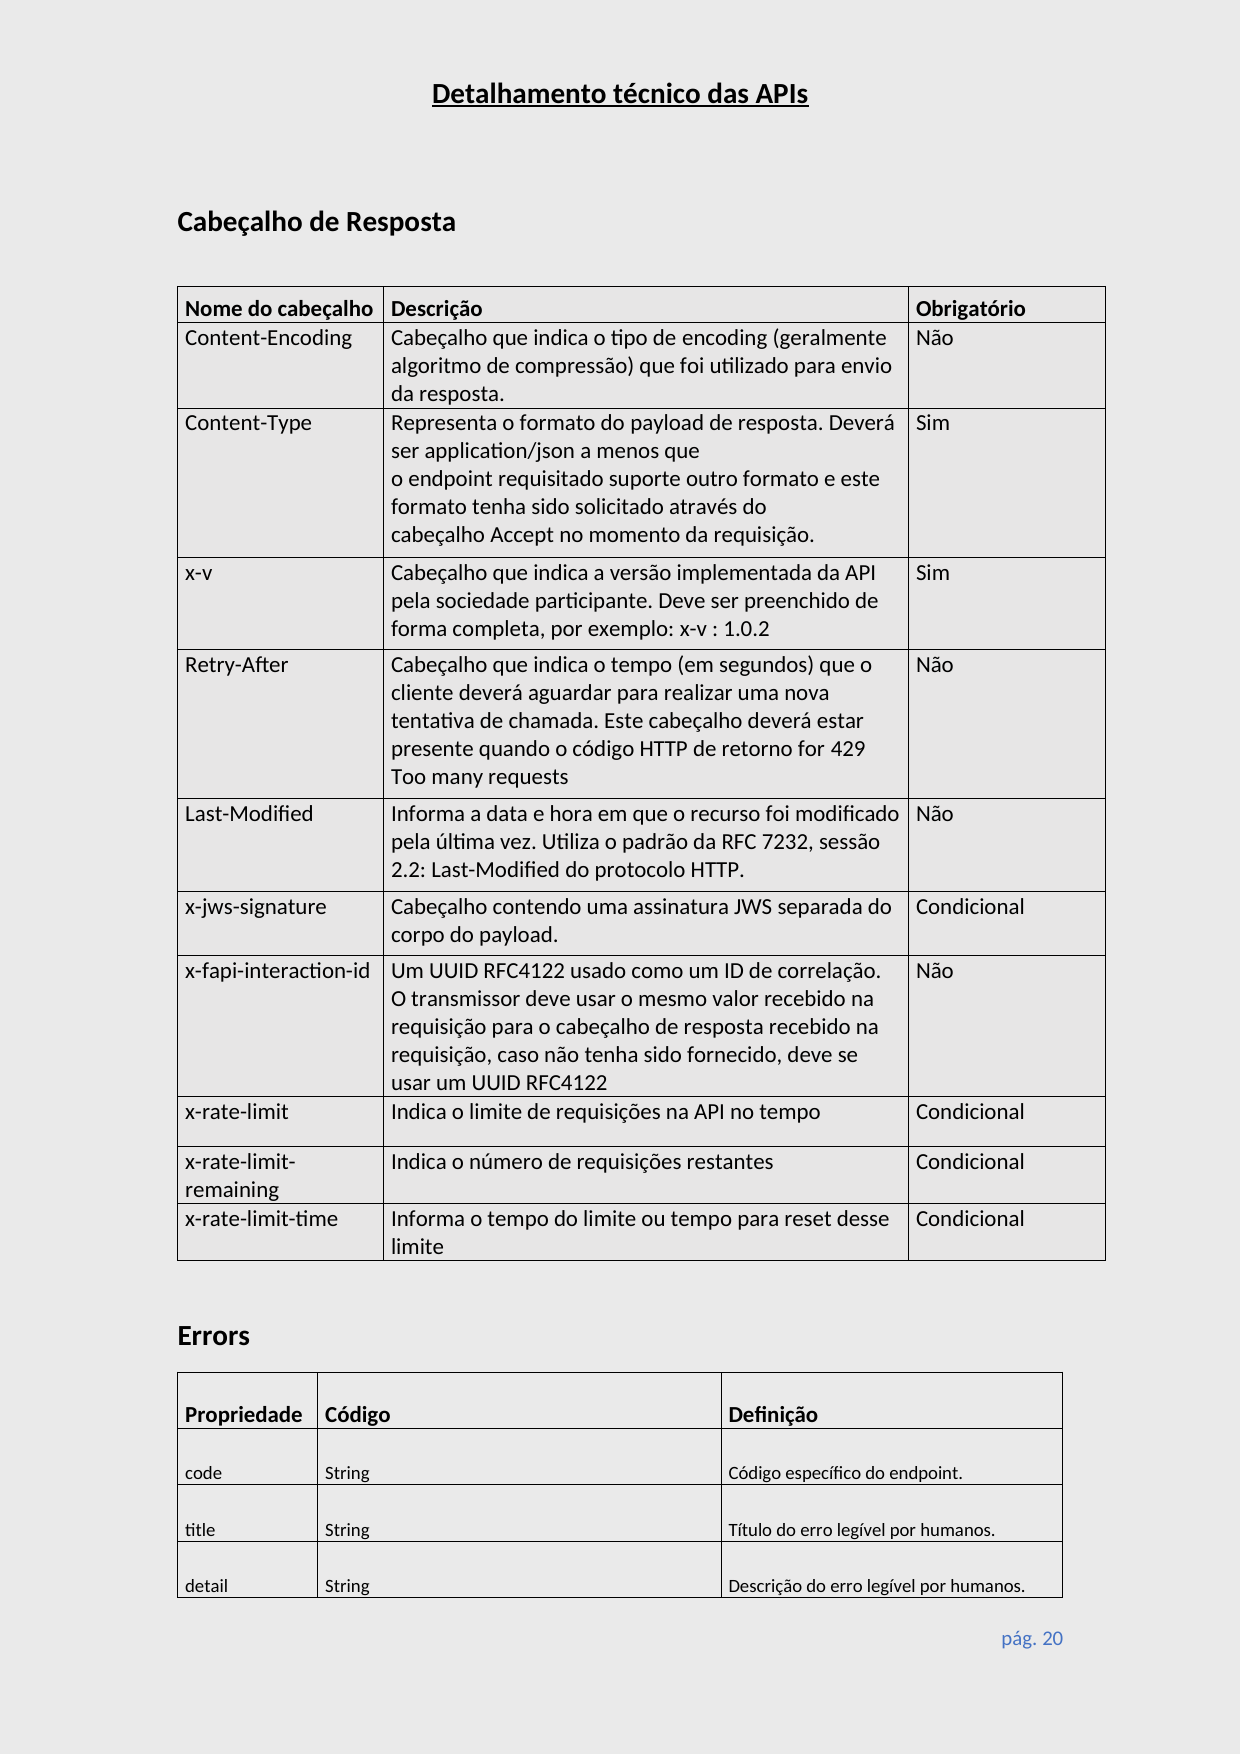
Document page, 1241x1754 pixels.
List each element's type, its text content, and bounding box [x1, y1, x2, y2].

table_cell Last-Modified [178, 799, 383, 891]
table_cell Não [909, 650, 1105, 798]
table_cell title [178, 1485, 317, 1541]
table_cell Não [909, 323, 1105, 407]
table_header Código [318, 1373, 721, 1428]
table_cell Sim [909, 558, 1105, 649]
table_header Propriedade [178, 1373, 317, 1428]
table_cell Condicional [909, 1204, 1105, 1260]
table_cell Indica o número de requisições restantes [384, 1147, 908, 1203]
table_cell Condicional [909, 1147, 1105, 1203]
table_cell x-v [178, 558, 383, 649]
table_cell detail [178, 1542, 317, 1597]
table_header Obrigatório [909, 287, 1105, 322]
table_header Definição [722, 1373, 1062, 1428]
table_cell Cabeçalho que indica o tempo (em segundos) que o cliente deverá aguardar para realizar uma nova tentativa de chamada. Este cabeçalho deverá estar presente quando o código HTTP de retorno for 429 Too many requests [384, 650, 908, 798]
table_cell x-rate-limit [178, 1097, 383, 1146]
table_cell Condicional [909, 892, 1105, 955]
table_cell x-jws-signature [178, 892, 383, 955]
text Errors [177, 1317, 1063, 1352]
table_cell Retry-After [178, 650, 383, 798]
table_cell String [318, 1485, 721, 1541]
table_cell code [178, 1429, 317, 1484]
text Cabeçalho de Resposta [177, 203, 1063, 238]
table_cell String [318, 1542, 721, 1597]
table_cell Descrição do erro legível por humanos. [722, 1542, 1062, 1597]
table_cell Não [909, 956, 1105, 1096]
table_cell String [318, 1429, 721, 1484]
table_cell x-fapi-interaction-id [178, 956, 383, 1096]
table_cell Informa o tempo do limite ou tempo para reset desse limite [384, 1204, 908, 1260]
table_cell Representa o formato do payload de resposta. Deverá ser application/json a menos que o endpoint requisitado suporte outro formato e este formato tenha sido solicitado através do cabeçalho Accept no momento da requisição. [384, 409, 908, 557]
table_cell Cabeçalho que indica o tipo de encoding (geralmente algoritmo de compressão) que foi utilizado para envio da resposta. [384, 323, 908, 407]
table_cell Content-Encoding [178, 323, 383, 407]
table_cell Título do erro legível por humanos. [722, 1485, 1062, 1541]
table_header Descrição [384, 287, 908, 322]
table_cell Cabeçalho que indica a versão implementada da API pela sociedade participante. Deve ser preenchido de forma completa, por exemplo: x-v : 1.0.2 [384, 558, 908, 649]
table_cell x-rate-limit-time [178, 1204, 383, 1260]
table_header Nome do cabeçalho [178, 287, 383, 322]
table_cell Condicional [909, 1097, 1105, 1146]
table_cell Informa a data e hora em que o recurso foi modificado pela última vez. Utiliza o padrão da RFC 7232, sessão 2.2: Last-Modified do protocolo HTTP. [384, 799, 908, 891]
table_cell Indica o limite de requisições na API no tempo [384, 1097, 908, 1146]
table_cell Sim [909, 409, 1105, 557]
table_cell Código específico do endpoint. [722, 1429, 1062, 1484]
table_cell Um UUID RFC4122 usado como um ID de correlação. O transmissor deve usar o mesmo valor recebido na requisição para o cabeçalho de resposta recebido na requisição, caso não tenha sido fornecido, deve se usar um UUID RFC4122 [384, 956, 908, 1096]
table_cell Não [909, 799, 1105, 891]
table_cell Content-Type [178, 409, 383, 557]
table_cell Cabeçalho contendo uma assinatura JWS separada do corpo do payload. [384, 892, 908, 955]
table_cell x-rate-limit-remaining [178, 1147, 383, 1203]
